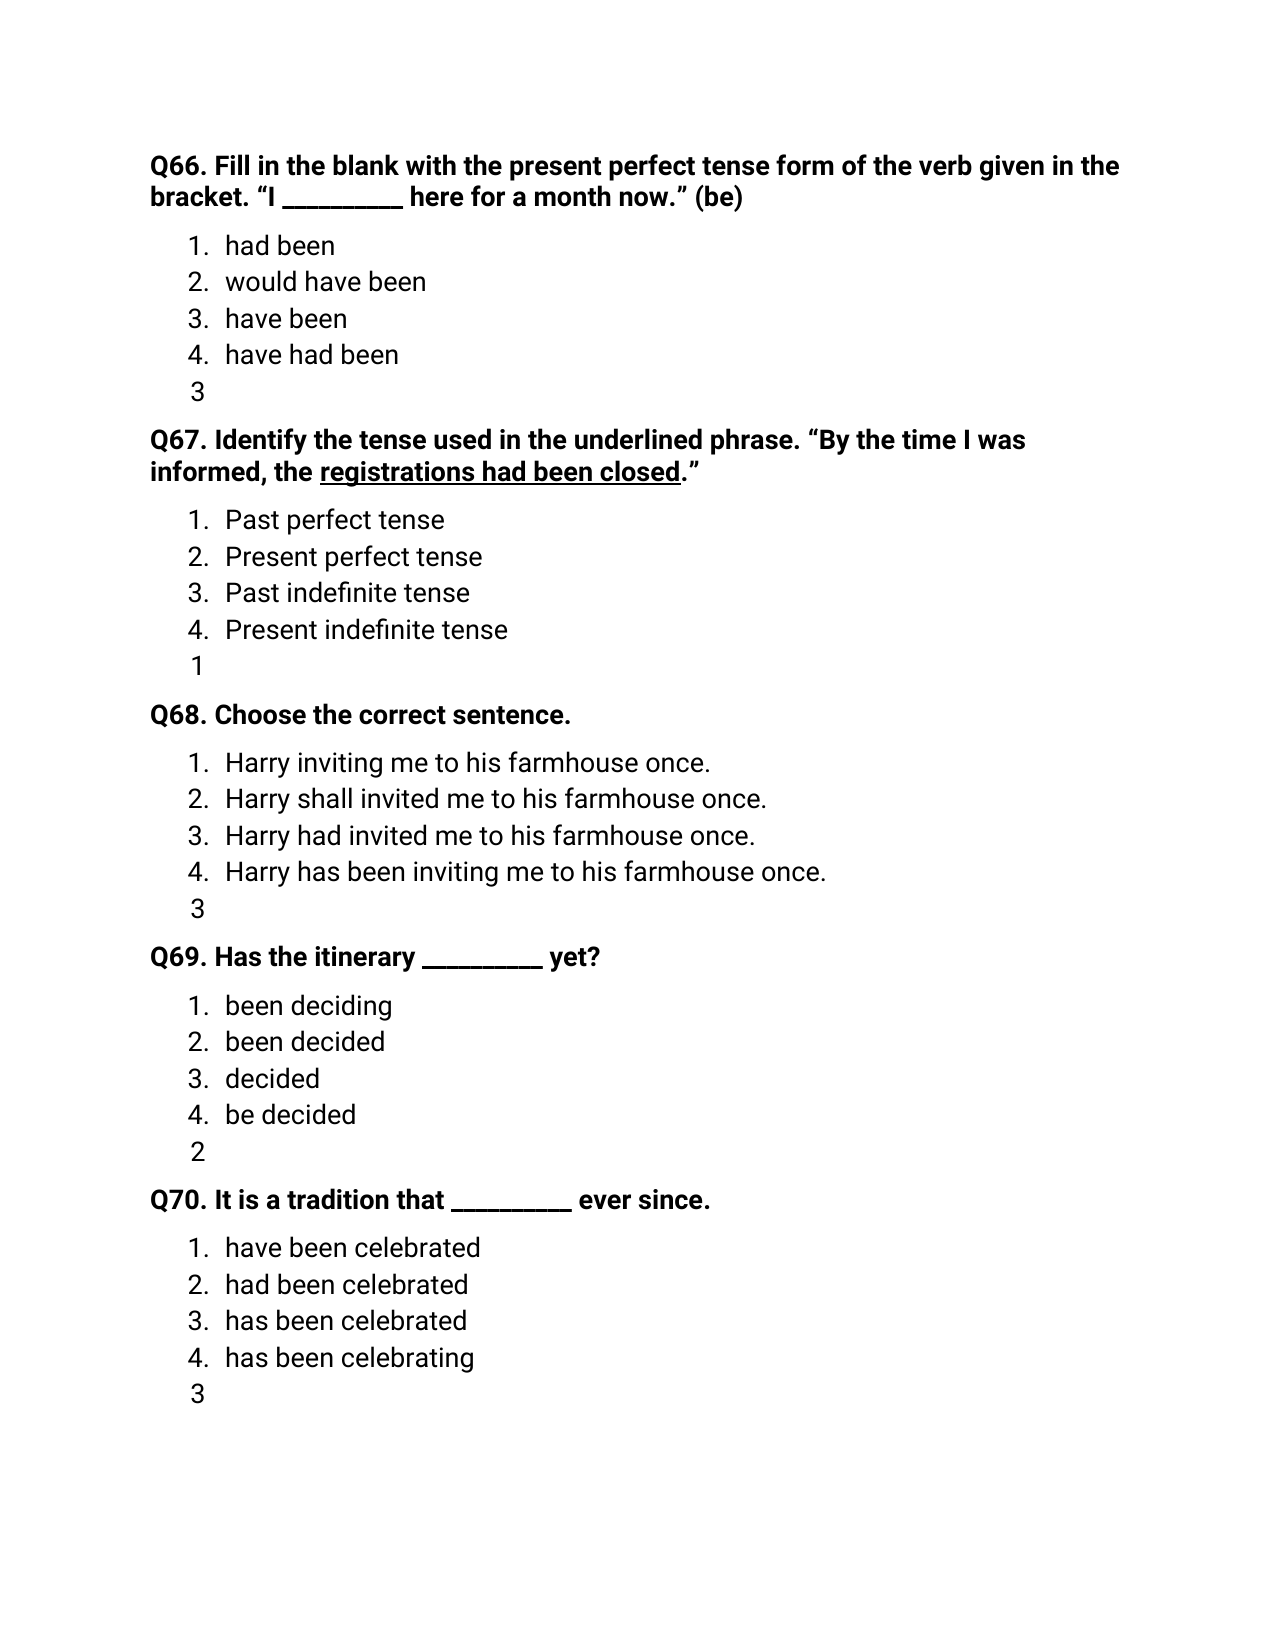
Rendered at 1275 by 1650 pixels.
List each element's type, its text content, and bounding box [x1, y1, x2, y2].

list be decided [187, 1099, 1125, 1131]
text Q66. Fill in the blank with the present perfect tense form of the verb given in the bracket. “I __________ here for a month now.” (be) [150, 150, 1125, 213]
list Present indefinite tense [187, 614, 1125, 646]
text Q68. Choose the correct sentence. [150, 699, 1125, 731]
list Harry has been inviting me to his farmhouse once. [187, 857, 1125, 888]
list Harry inviting me to his farmhouse once. [187, 747, 1125, 779]
text 3 [150, 1379, 1125, 1410]
list decided [187, 1063, 1125, 1095]
list have had been [187, 339, 1125, 371]
list have been celebrated [187, 1233, 1125, 1264]
list would have been [187, 267, 1125, 298]
text 3 [150, 376, 1125, 408]
text Q69. Has the itinerary __________ yet? [150, 942, 1125, 973]
text Q67. Identify the tense used in the underlined phrase. “By the time I was informed, the registrations had been closed.” [150, 424, 1125, 488]
text Q70. It is a tradition that __________ ever since. [150, 1184, 1125, 1216]
list has been celebrated [187, 1306, 1125, 1337]
list Harry had invited me to his farmhouse once. [187, 820, 1125, 852]
text 2 [150, 1136, 1125, 1168]
list had been celebrated [187, 1269, 1125, 1301]
list has been celebrating [187, 1342, 1125, 1374]
list have been [187, 303, 1125, 335]
text 1 [150, 651, 1125, 682]
list Present perfect tense [187, 541, 1125, 573]
text 3 [150, 893, 1125, 925]
list had been [187, 230, 1125, 262]
list been deciding [187, 990, 1125, 1022]
list been decided [187, 1027, 1125, 1058]
list Past perfect tense [187, 505, 1125, 536]
list Harry shall invited me to his farmhouse once. [187, 784, 1125, 816]
list Past indefinite tense [187, 578, 1125, 609]
